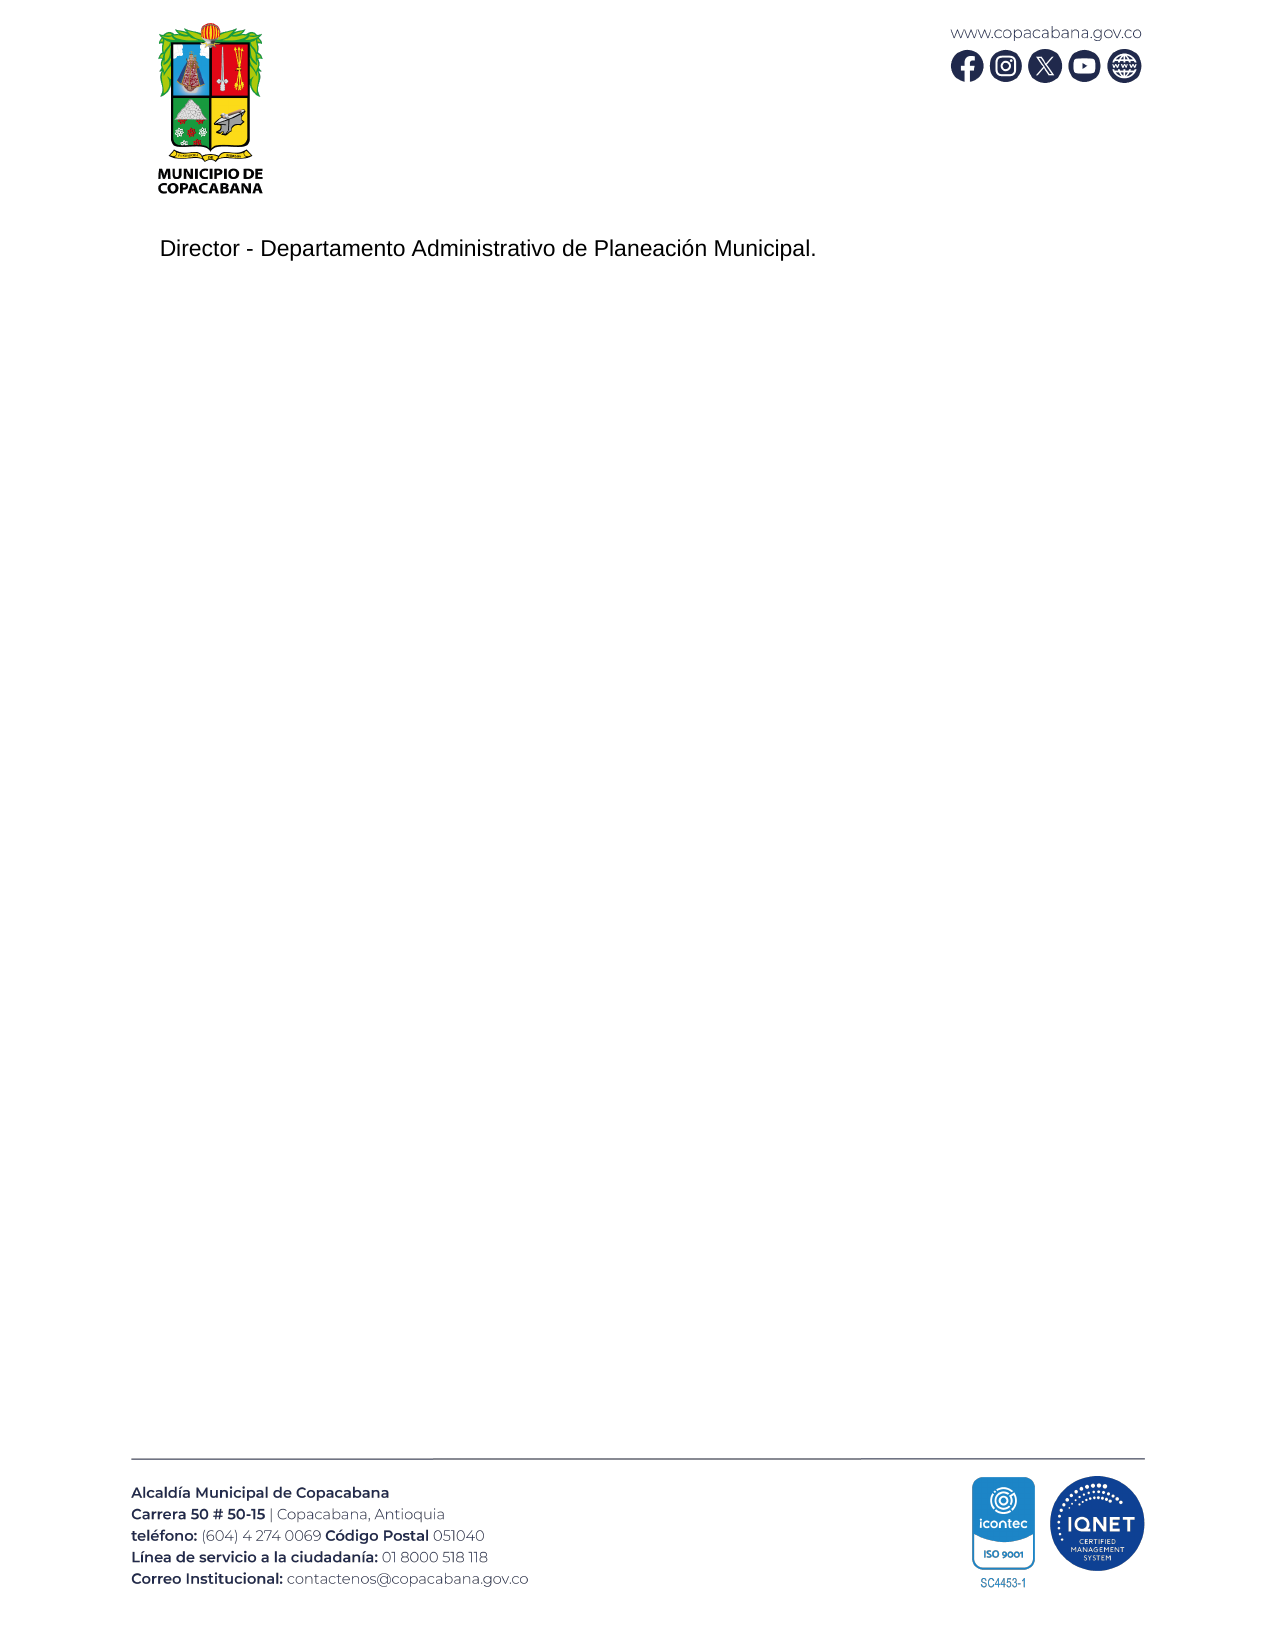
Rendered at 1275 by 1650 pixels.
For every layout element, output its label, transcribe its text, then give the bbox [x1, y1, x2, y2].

picture [0, 0, 1275, 225]
text Director - Departamento Administrativo de Planeación Municipal. [159, 235, 1145, 261]
picture [0, 1439, 1275, 1634]
